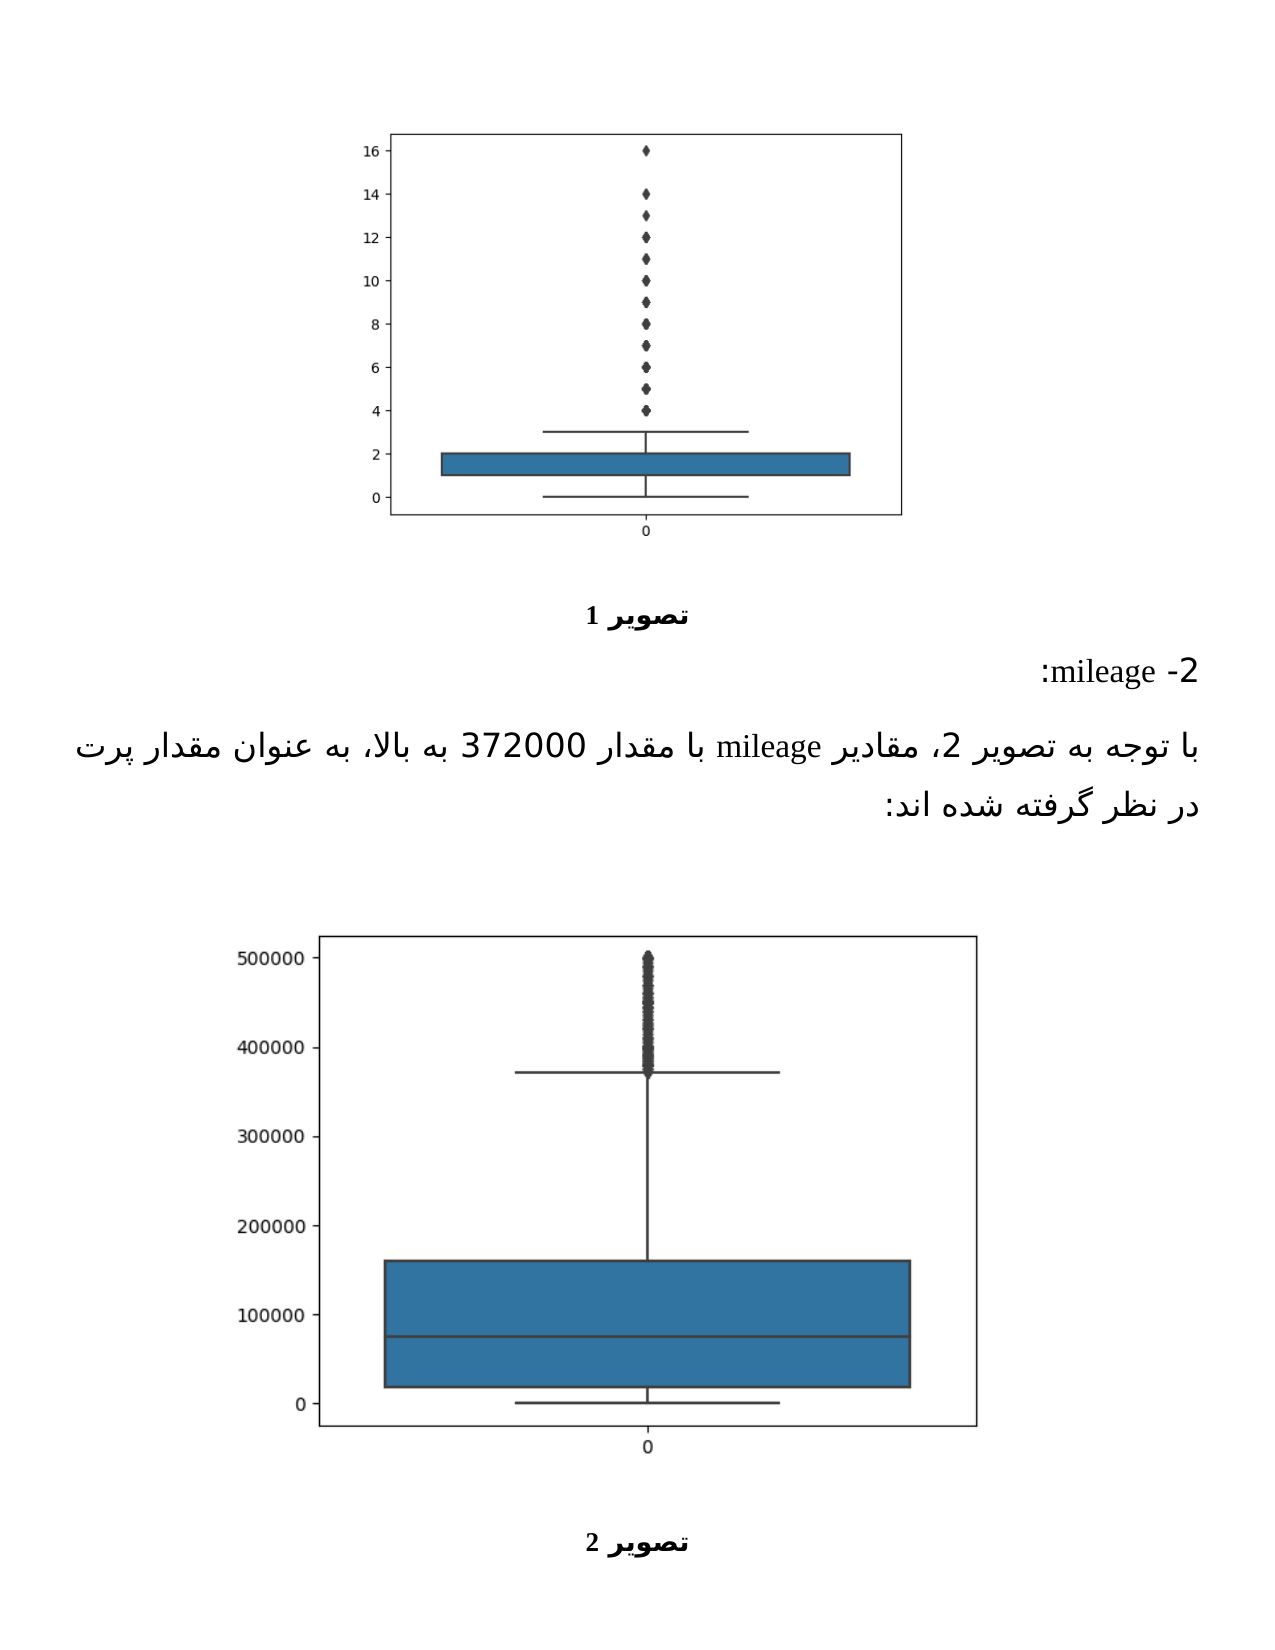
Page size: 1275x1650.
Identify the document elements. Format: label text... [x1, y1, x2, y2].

picture [213, 860, 1061, 1496]
text با توجه به تصویر 2، مقادیر mileage با مقدار 372000 به بالا، به عنوان مقدار پرت در نظر گرفته شده اند: [75, 727, 1200, 824]
text تصویر 2 [75, 1526, 1200, 1557]
text 2- mileage: [75, 651, 1200, 690]
picture [308, 75, 967, 569]
text تصویر 1 [75, 599, 1200, 631]
